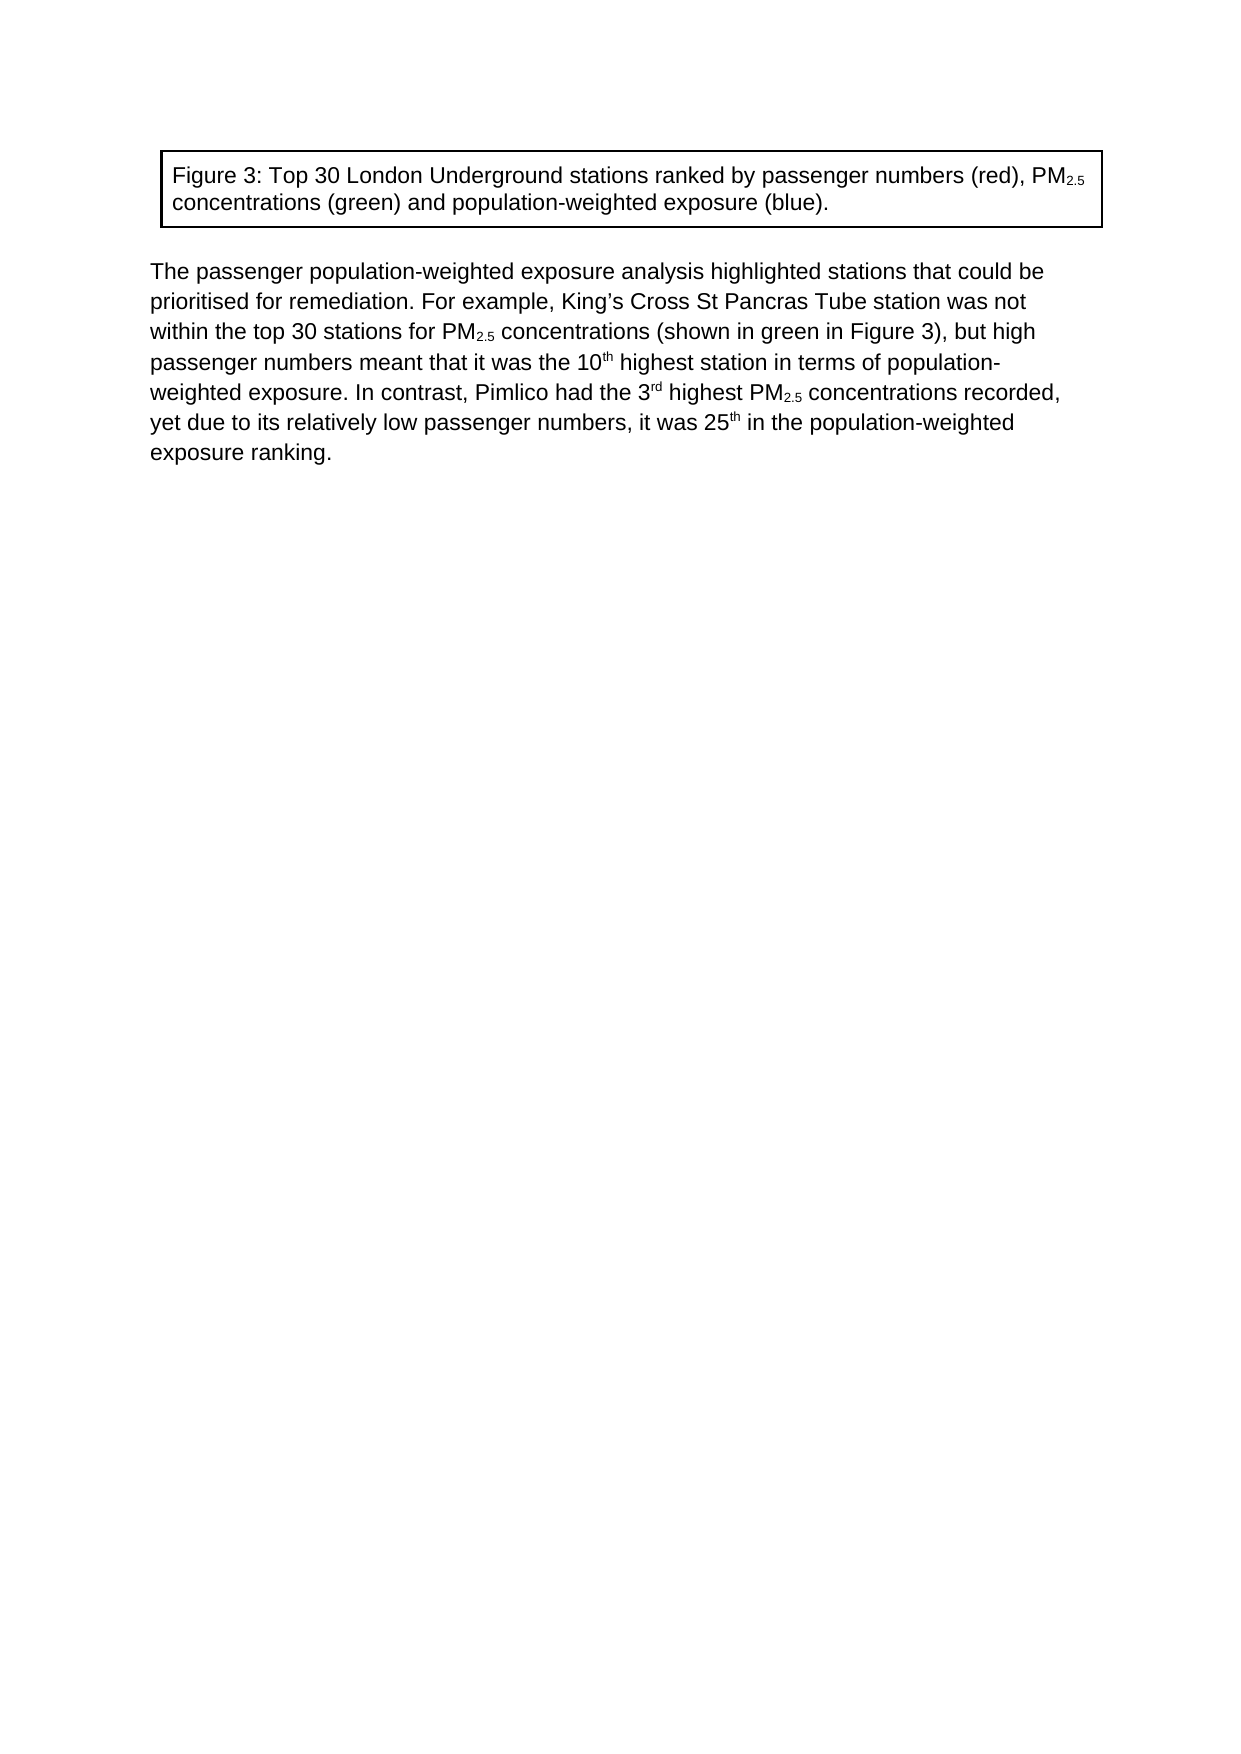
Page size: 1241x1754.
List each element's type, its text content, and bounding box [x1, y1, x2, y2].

table_cell Figure 3: Top 30 London Underground stations ranked by passenger numbers (red), PM2.5 concentrations (green) and population-weighted exposure (blue). [163, 152, 1101, 226]
text The passenger population-weighted exposure analysis highlighted stations that could be prioritised for remediation. For example, King’s Cross St Pancras Tube station was not within the top 30 stations for PM2.5 concentrations (shown in green in Figure 3), but high passenger numbers meant that it was the 10th highest station in terms of population-weighted exposure. In contrast, Pimlico had the 3rd highest PM2.5 concentrations recorded, yet due to its relatively low passenger numbers, it was 25th in the population-weighted exposure ranking. [150, 258, 1090, 466]
